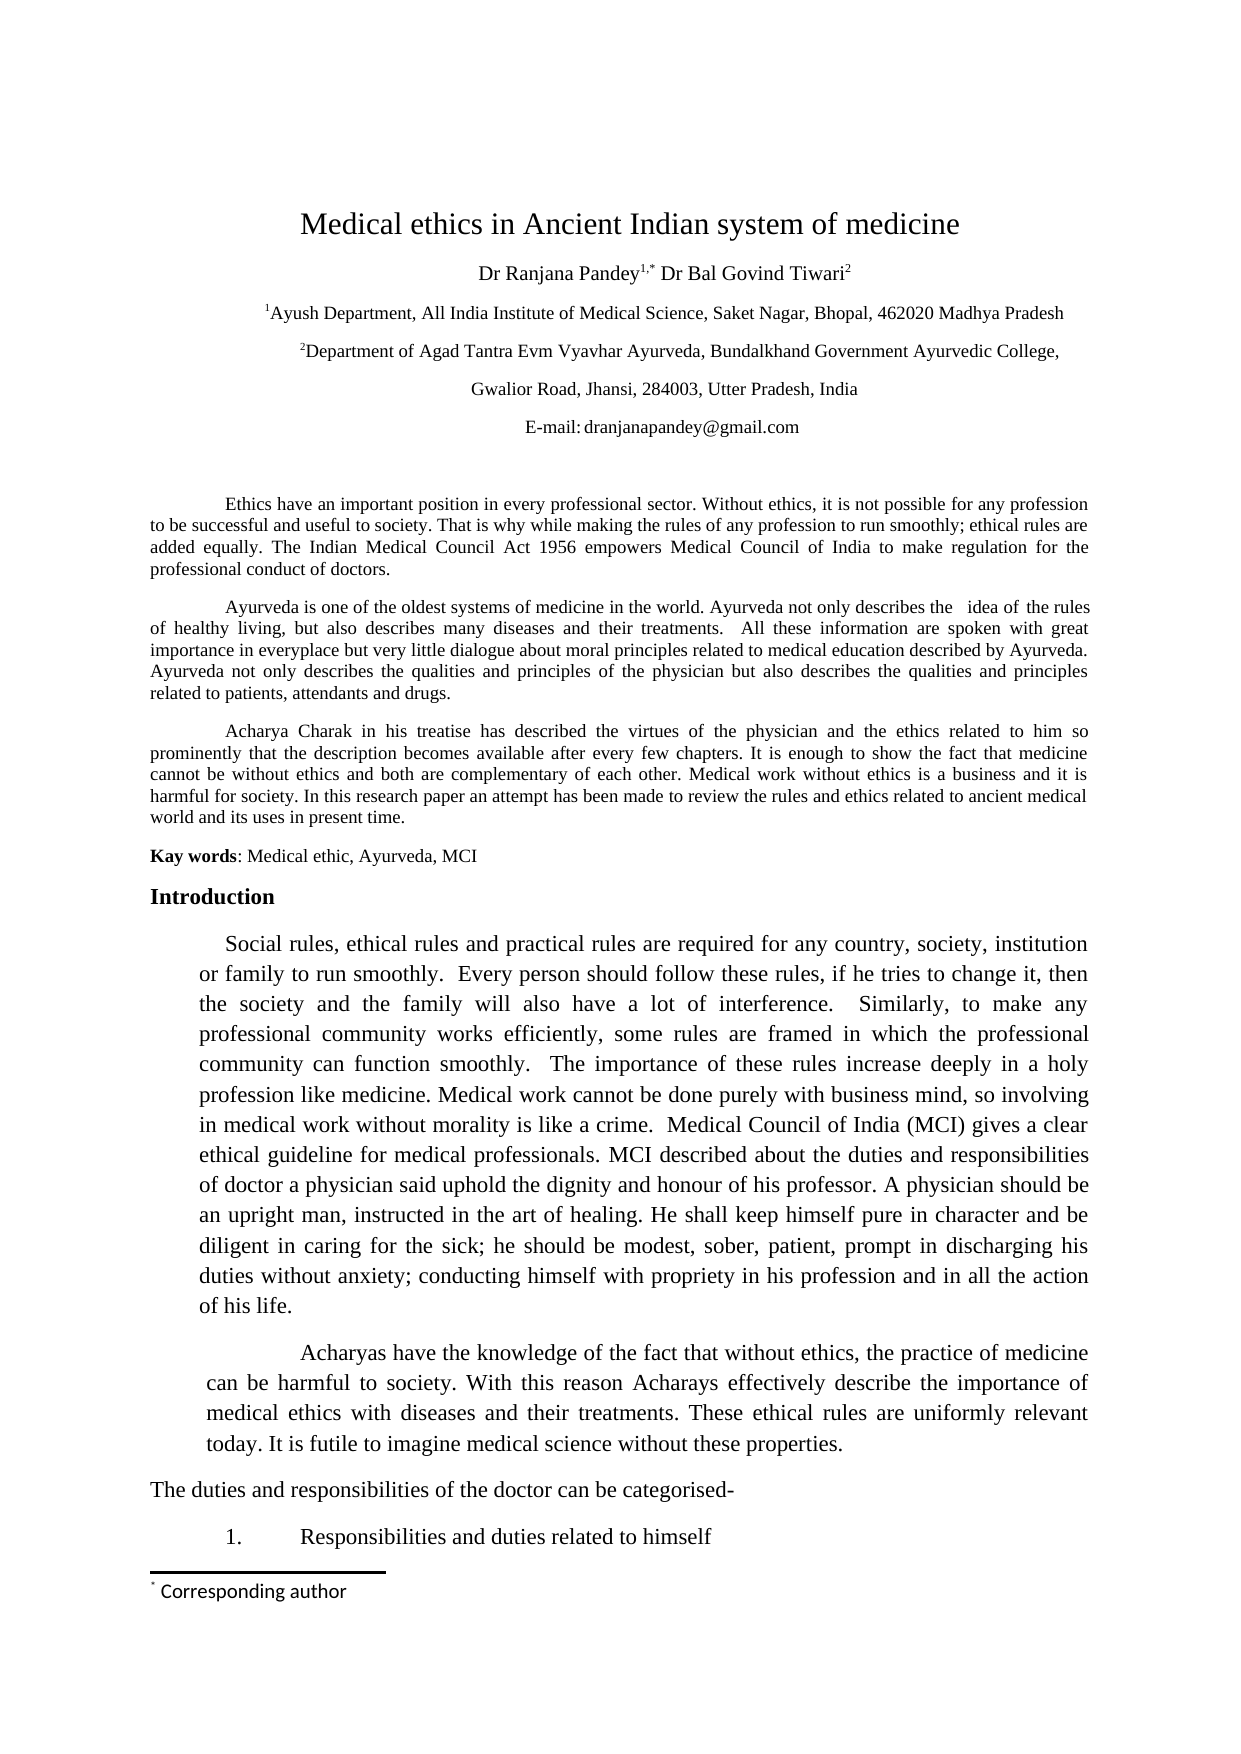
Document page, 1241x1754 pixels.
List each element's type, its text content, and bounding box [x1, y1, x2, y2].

text Dr Ranjana Pandey1, Dr Bal Govind Tiwari2 [239, 261, 1090, 285]
text The duties and responsibilities of the doctor can be categorised- [150, 1477, 1090, 1503]
text Kay words: Medical ethic, Ayurveda, MCI [150, 844, 1090, 866]
text 1Ayush Department, All India Institute of Medical Science, Saket Nagar, Bhopal, 462020 Madhya Pradesh [239, 302, 1090, 323]
text Medical ethics in Ancient Indian system of medicine [225, 205, 1090, 241]
text Acharyas have the knowledge of the fact that without ethics, the practice of medicine can be harmful to society. With this reason Acharays effectively describe the importance of medical ethics with diseases and their treatments. These ethical rules are uniformly relevant today. It is futile to imagine medical science without these properties. [206, 1339, 1090, 1456]
list Social rules, ethical rules and practical rules are required for any country, society, institution or family to run smoothly. Every person should follow these rules, if he tries to change it, then the society and the family will also have a lot of interference. Similarly, to make any professional community works efficiently, some rules are framed in which the professional community can function smoothly. The importance of these rules increase deeply in a holy profession like medicine. Medical work cannot be done purely with business mind, so involving in medical work without morality is like a crime. Medical Council of India (MCI) gives a clear ethical guideline for medical professionals. MCI described about the duties and responsibilities of doctor a physician said uphold the dignity and honour of his professor. A physician should be an upright man, instructed in the art of healing. He shall keep himself pure in character and be diligent in caring for the sick; he should be modest, sober, patient, prompt in discharging his duties without anxiety; conducting himself with propriety in his profession and in all the action of his life. [199, 930, 1090, 1318]
text Ayurveda is one of the oldest systems of medicine in the world. Ayurveda not only describes the idea of ​​the rules of healthy living, but also describes many diseases and their treatments. All these information are spoken with great importance in everyplace but very little dialogue about moral principles related to medical education described by Ayurveda. Ayurveda not only describes the qualities and principles of the physician but also describes the qualities and principles related to patients, attendants and drugs. [150, 596, 1090, 703]
text 2Department of Agad Tantra Evm Vyavhar Ayurveda, Bundalkhand Government Ayurvedic College, [300, 340, 1090, 361]
list Responsibilities and duties related to himself [225, 1523, 1090, 1550]
text Ethics have an important position in every professional sector. Without ethics, it is not possible for any profession to be successful and useful to society. That is why while making the rules of any profession to run smoothly; ethical rules are added equally. The Indian Medical Council Act 1956 empowers Medical Council of India to make regulation for the professional conduct of doctors. [150, 493, 1090, 579]
text Gwalior Road, Jhansi, 284003, Utter Pradesh, India [239, 378, 1090, 399]
text Acharya Charak in his treatise has described the virtues of the physician and the ethics related to him so prominently that the description becomes available after every few chapters. It is enough to show the fact that medicine cannot be without ethics and both are complementary of each other. Medical work without ethics is a business and it is harmful for society. In this research paper an attempt has been made to review the rules and ethics related to ancient medical world and its uses in present time. [150, 720, 1090, 828]
text E-mail: dranjanapandey@gmail.com [464, 416, 1090, 438]
text Introduction [150, 883, 1090, 909]
